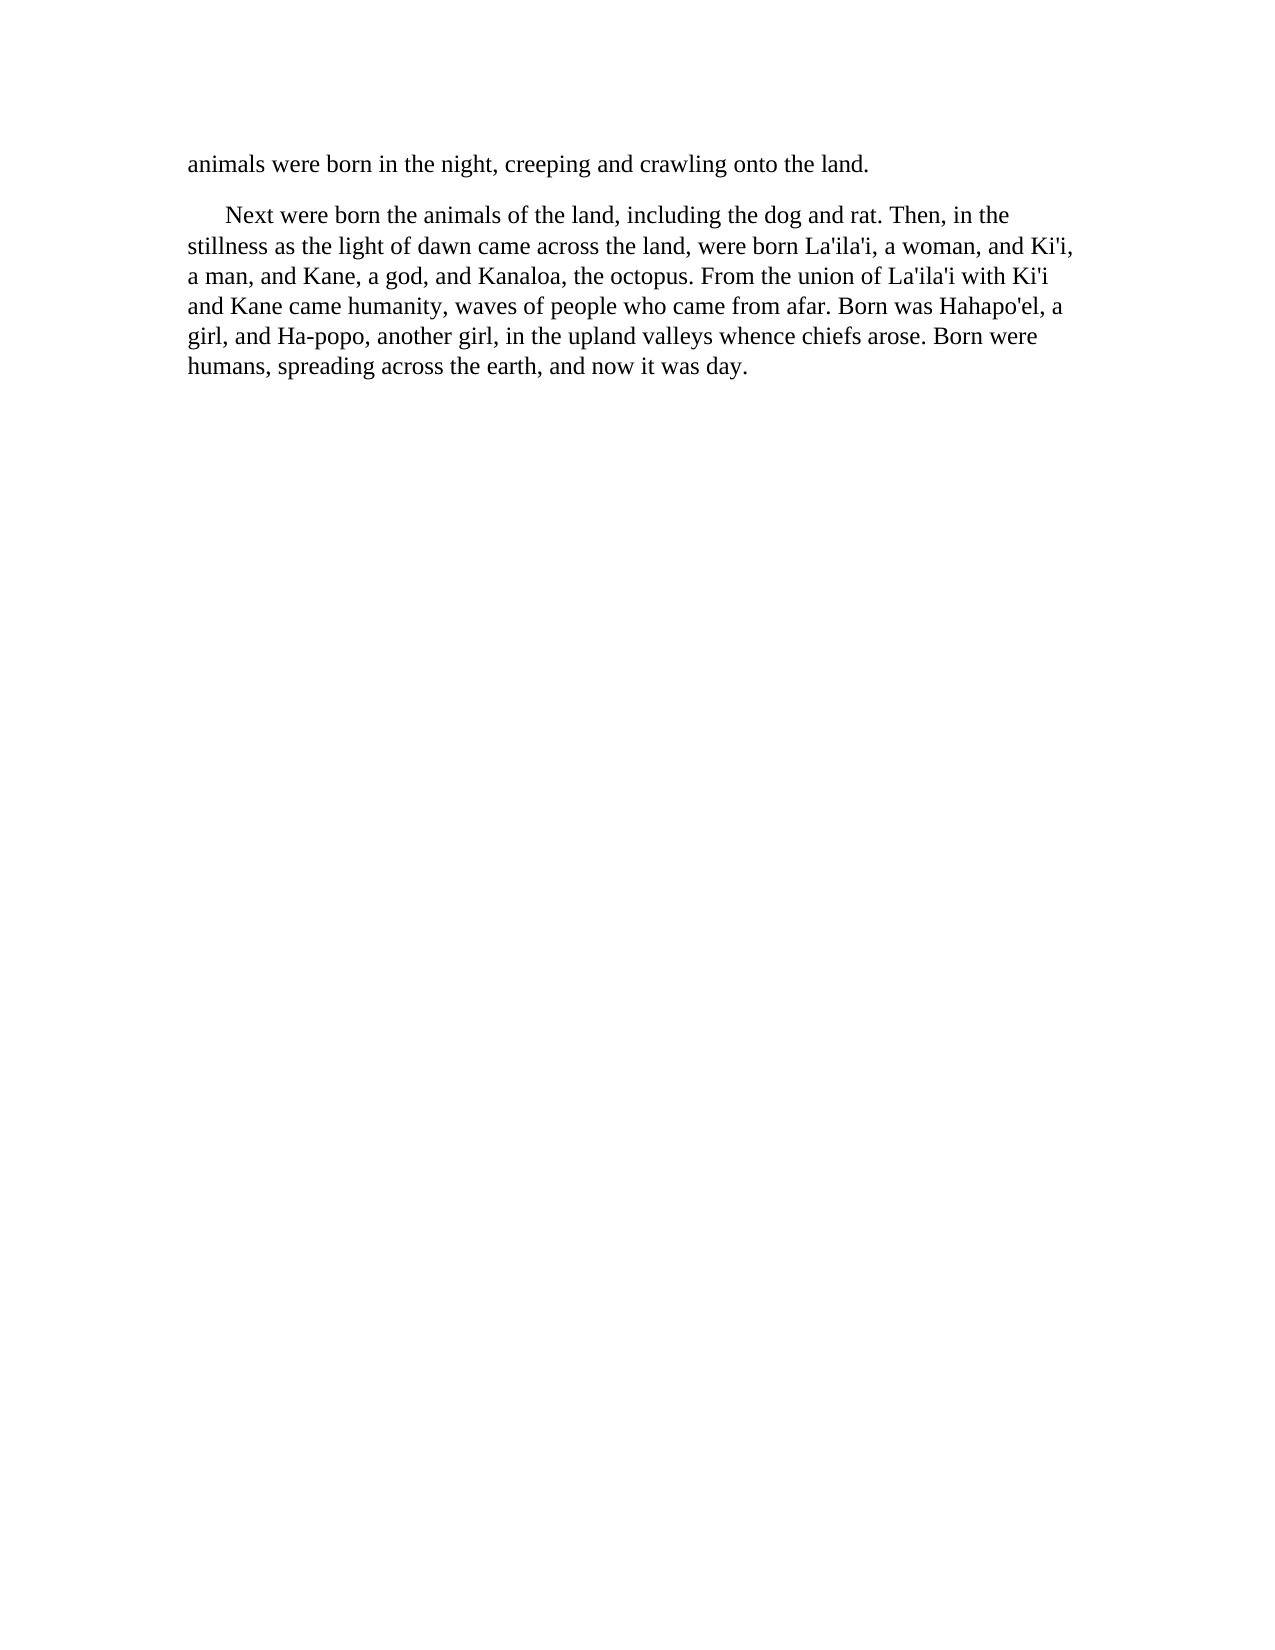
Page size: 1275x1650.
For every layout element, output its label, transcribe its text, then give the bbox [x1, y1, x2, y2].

text Next were born the animals of the land, including the dog and rat. Then, in the stillness as the light of dawn came across the land, were born La'ila'i, a woman, and Ki'i, a man, and Kane, a god, and Kanaloa, the octopus. From the union of La'ila'i with Ki'i and Kane came humanity, waves of people who came from afar. Born was Hahapo'el, a girl, and Ha-popo, another girl, in the upland valleys whence chiefs arose. Born were humans, spreading across the earth, and now it was day. [187, 201, 1075, 380]
text animals were born in the night, creeping and crawling onto the land. [187, 149, 1100, 178]
